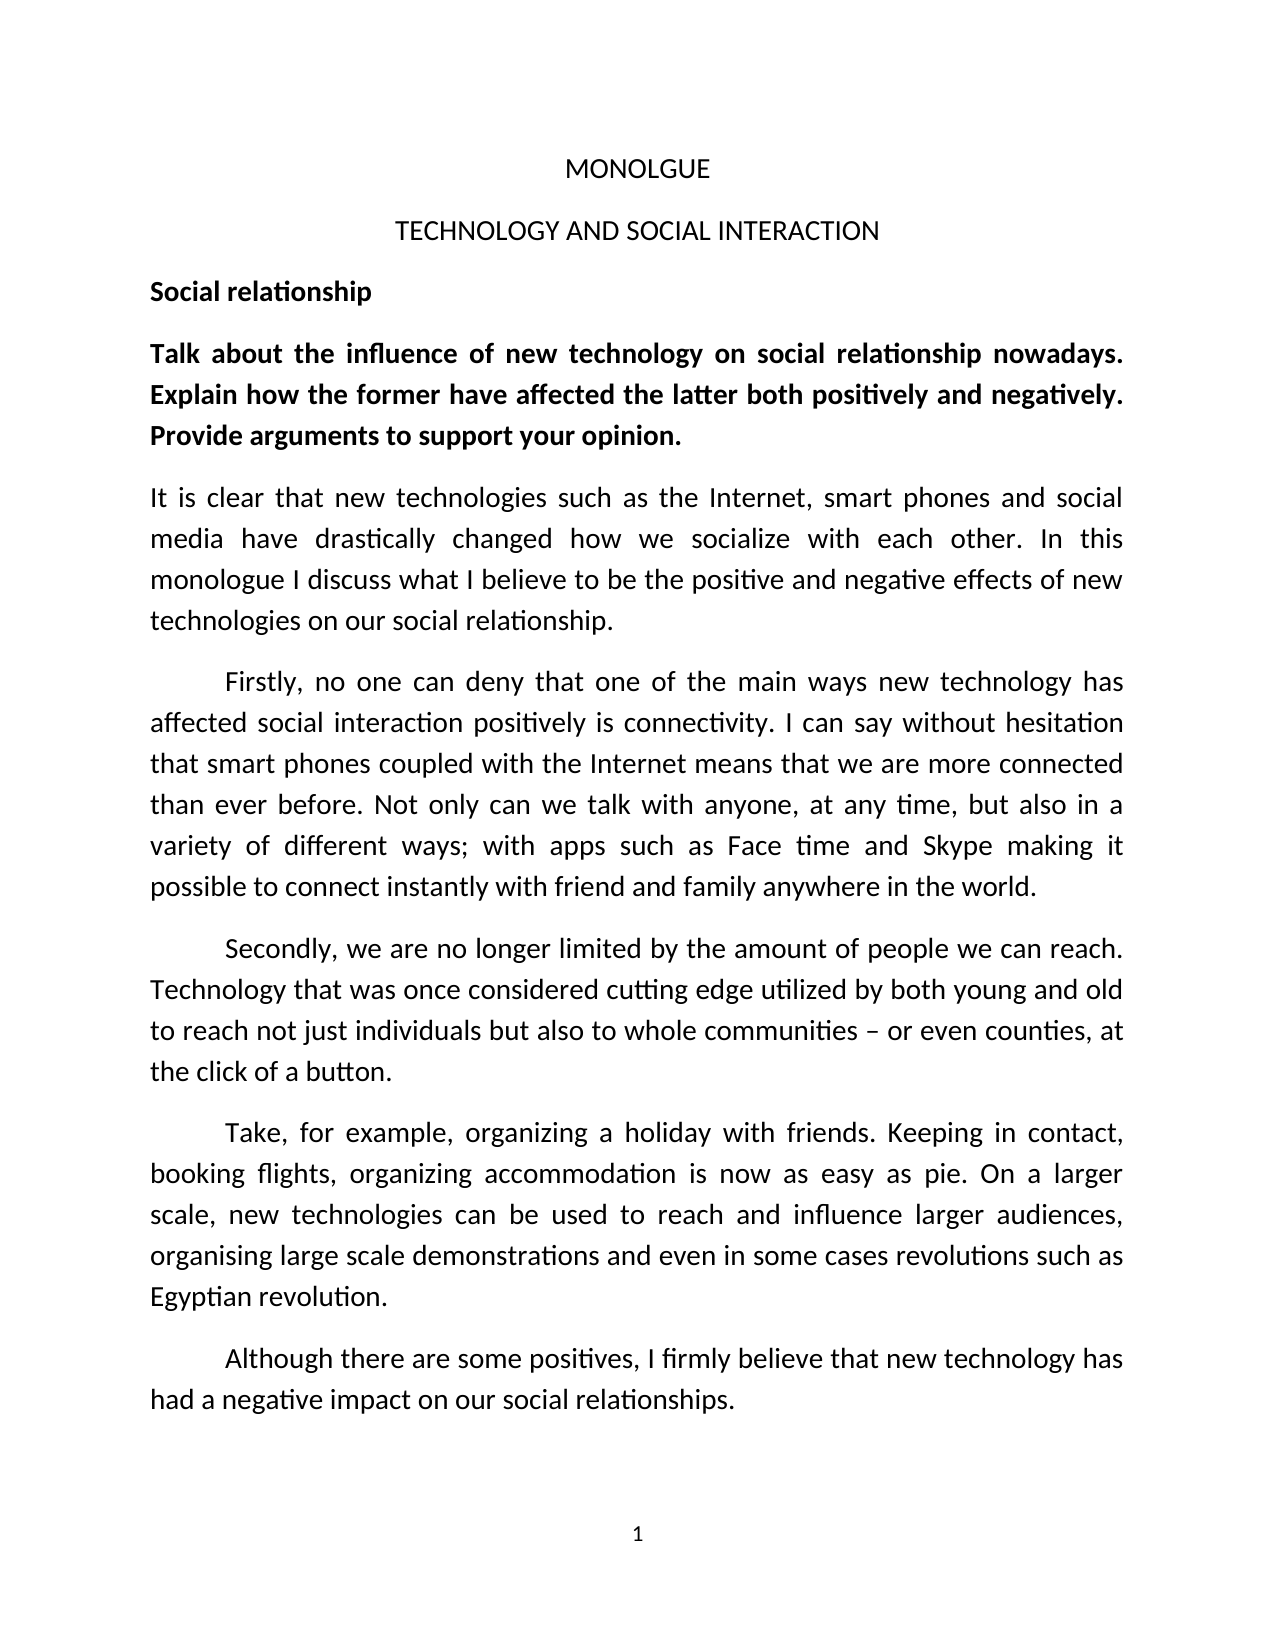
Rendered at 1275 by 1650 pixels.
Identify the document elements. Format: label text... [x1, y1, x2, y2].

text Firstly, no one can deny that one of the main ways new technology has affected social interaction positively is connectivity. I can say without hesitation that smart phones coupled with the Internet means that we are more connected than ever before. Not only can we talk with anyone, at any time, but also in a variety of different ways; with apps such as Face time and Skype making it possible to connect instantly with friend and family anywhere in the world. [150, 663, 1125, 904]
text Talk about the influence of new technology on social relationship nowadays. Explain how the former have affected the latter both positively and negatively. Provide arguments to support your opinion. [150, 335, 1125, 453]
text MONOLGUE [150, 150, 1125, 186]
text Although there are some positives, I firmly believe that new technology has had a negative impact on our social relationships. [150, 1340, 1125, 1417]
text TECHNOLOGY AND SOCIAL INTERACTION [150, 212, 1125, 247]
text Social relationship [150, 273, 1125, 309]
text It is clear that new technologies such as the Internet, smart phones and social media have drastically changed how we socialize with each other. In this monologue I discuss what I believe to be the positive and negative effects of new technologies on our social relationship. [150, 479, 1125, 637]
text Secondly, we are no longer limited by the amount of people we can reach. Technology that was once considered cutting edge utilized by both young and old to reach not just individuals but also to whole communities – or even counties, at the click of a button. [150, 930, 1125, 1088]
text Take, for example, organizing a holiday with friends. Keeping in contact, booking flights, organizing accommodation is now as easy as pie. On a larger scale, new technologies can be used to reach and influence larger audiences, organising large scale demonstrations and even in some cases revolutions such as Egyptian revolution. [150, 1114, 1125, 1314]
